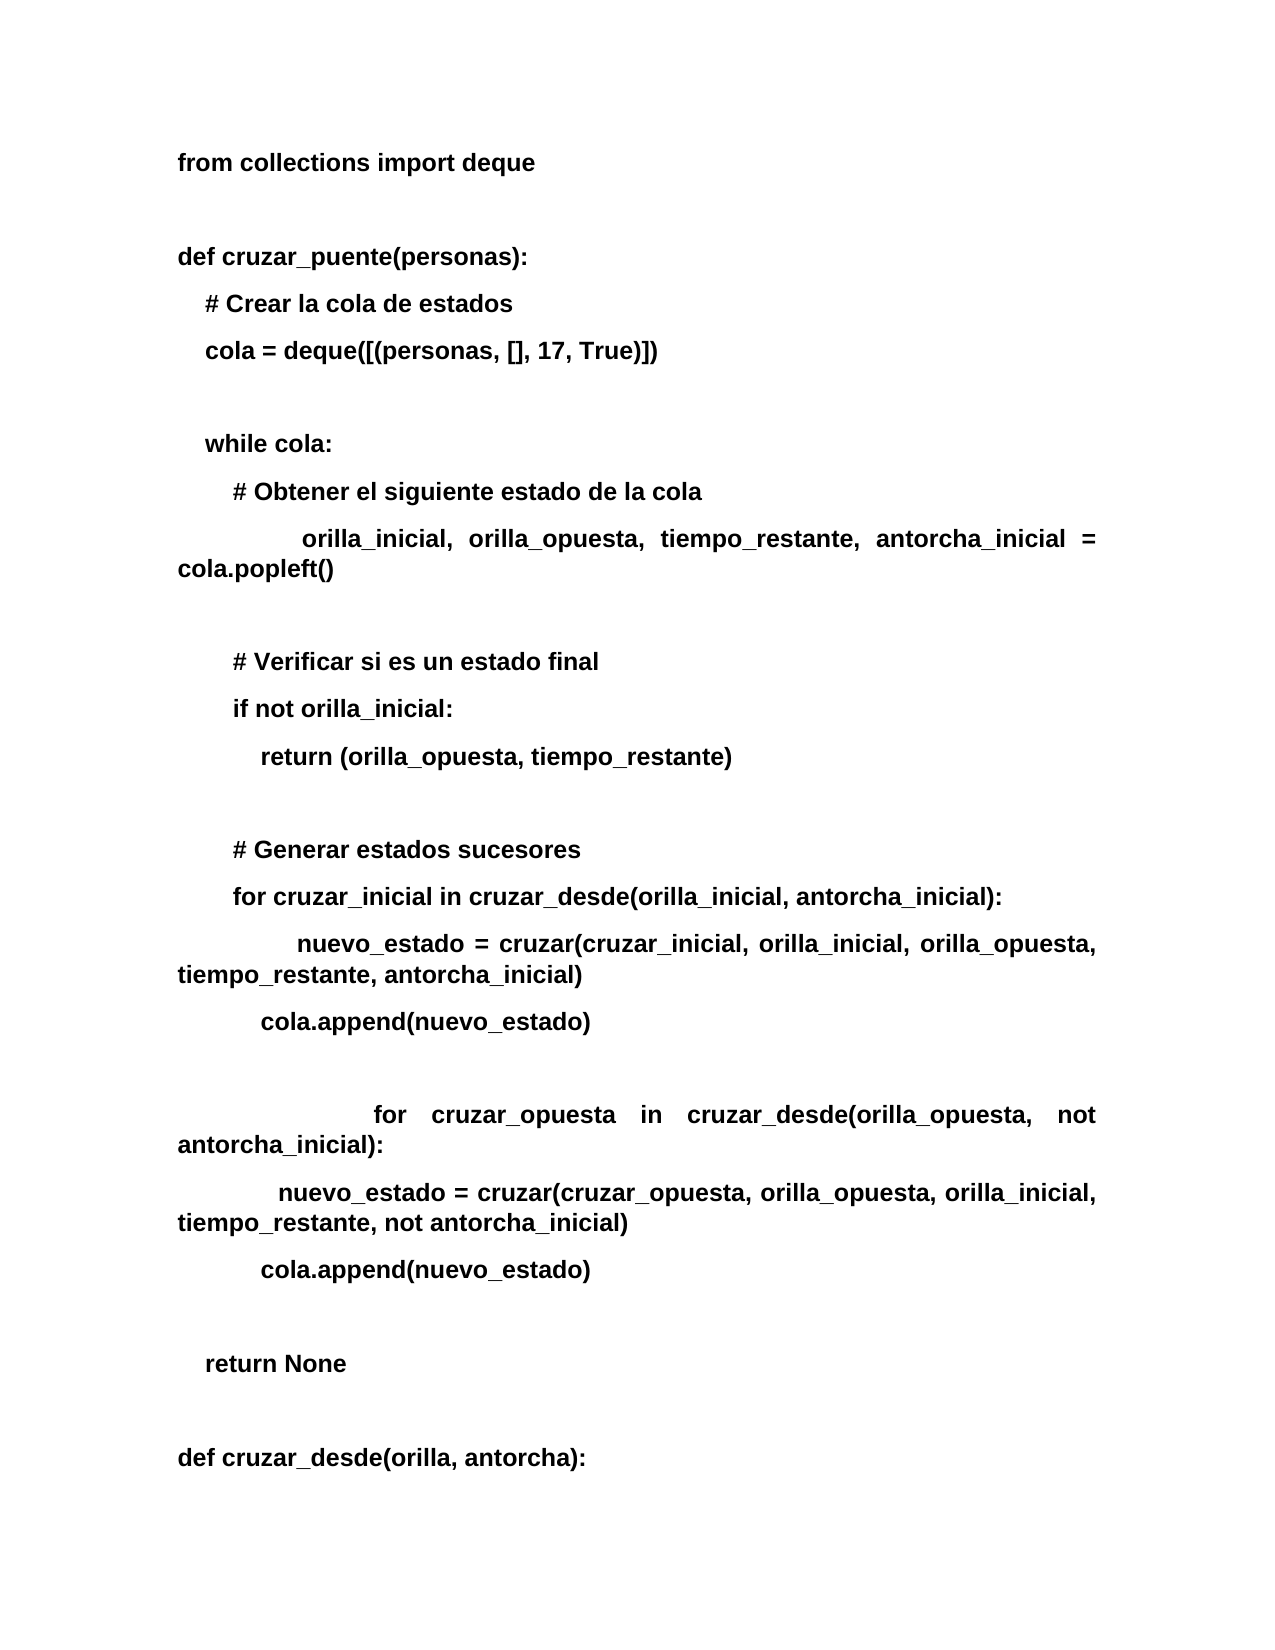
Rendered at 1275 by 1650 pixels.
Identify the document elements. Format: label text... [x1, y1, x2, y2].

text def cruzar_puente(personas): [177, 242, 1098, 271]
text # Obtener el siguiente estado de la cola [177, 476, 1098, 505]
text orilla_inicial, orilla_opuesta, tiempo_restante, antorcha_inicial = cola.popleft() [177, 523, 1098, 583]
text # Generar estados sucesores [177, 835, 1098, 864]
text cola = deque([(personas, [], 17, True)]) [177, 336, 1098, 365]
text for cruzar_inicial in cruzar_desde(orilla_inicial, antorcha_inicial): [177, 882, 1098, 911]
text # Crear la cola de estados [177, 289, 1098, 318]
text while cola: [177, 429, 1098, 458]
text return (orilla_opuesta, tiempo_restante) [177, 742, 1098, 770]
text for cruzar_opuesta in cruzar_desde(orilla_opuesta, not antorcha_inicial): [177, 1100, 1098, 1159]
text def cruzar_desde(orilla, antorcha): [177, 1443, 1098, 1471]
text cola.append(nuevo_estado) [177, 1007, 1098, 1035]
text nuevo_estado = cruzar(cruzar_inicial, orilla_inicial, orilla_opuesta, tiempo_restante, antorcha_inicial) [177, 929, 1098, 988]
text if not orilla_inicial: [177, 694, 1098, 723]
text from collections import deque [177, 148, 1098, 176]
text # Verificar si es un estado final [177, 647, 1098, 676]
text cola.append(nuevo_estado) [177, 1255, 1098, 1284]
text nuevo_estado = cruzar(cruzar_opuesta, orilla_opuesta, orilla_inicial, tiempo_restante, not antorcha_inicial) [177, 1178, 1098, 1237]
text return None [177, 1348, 1098, 1377]
